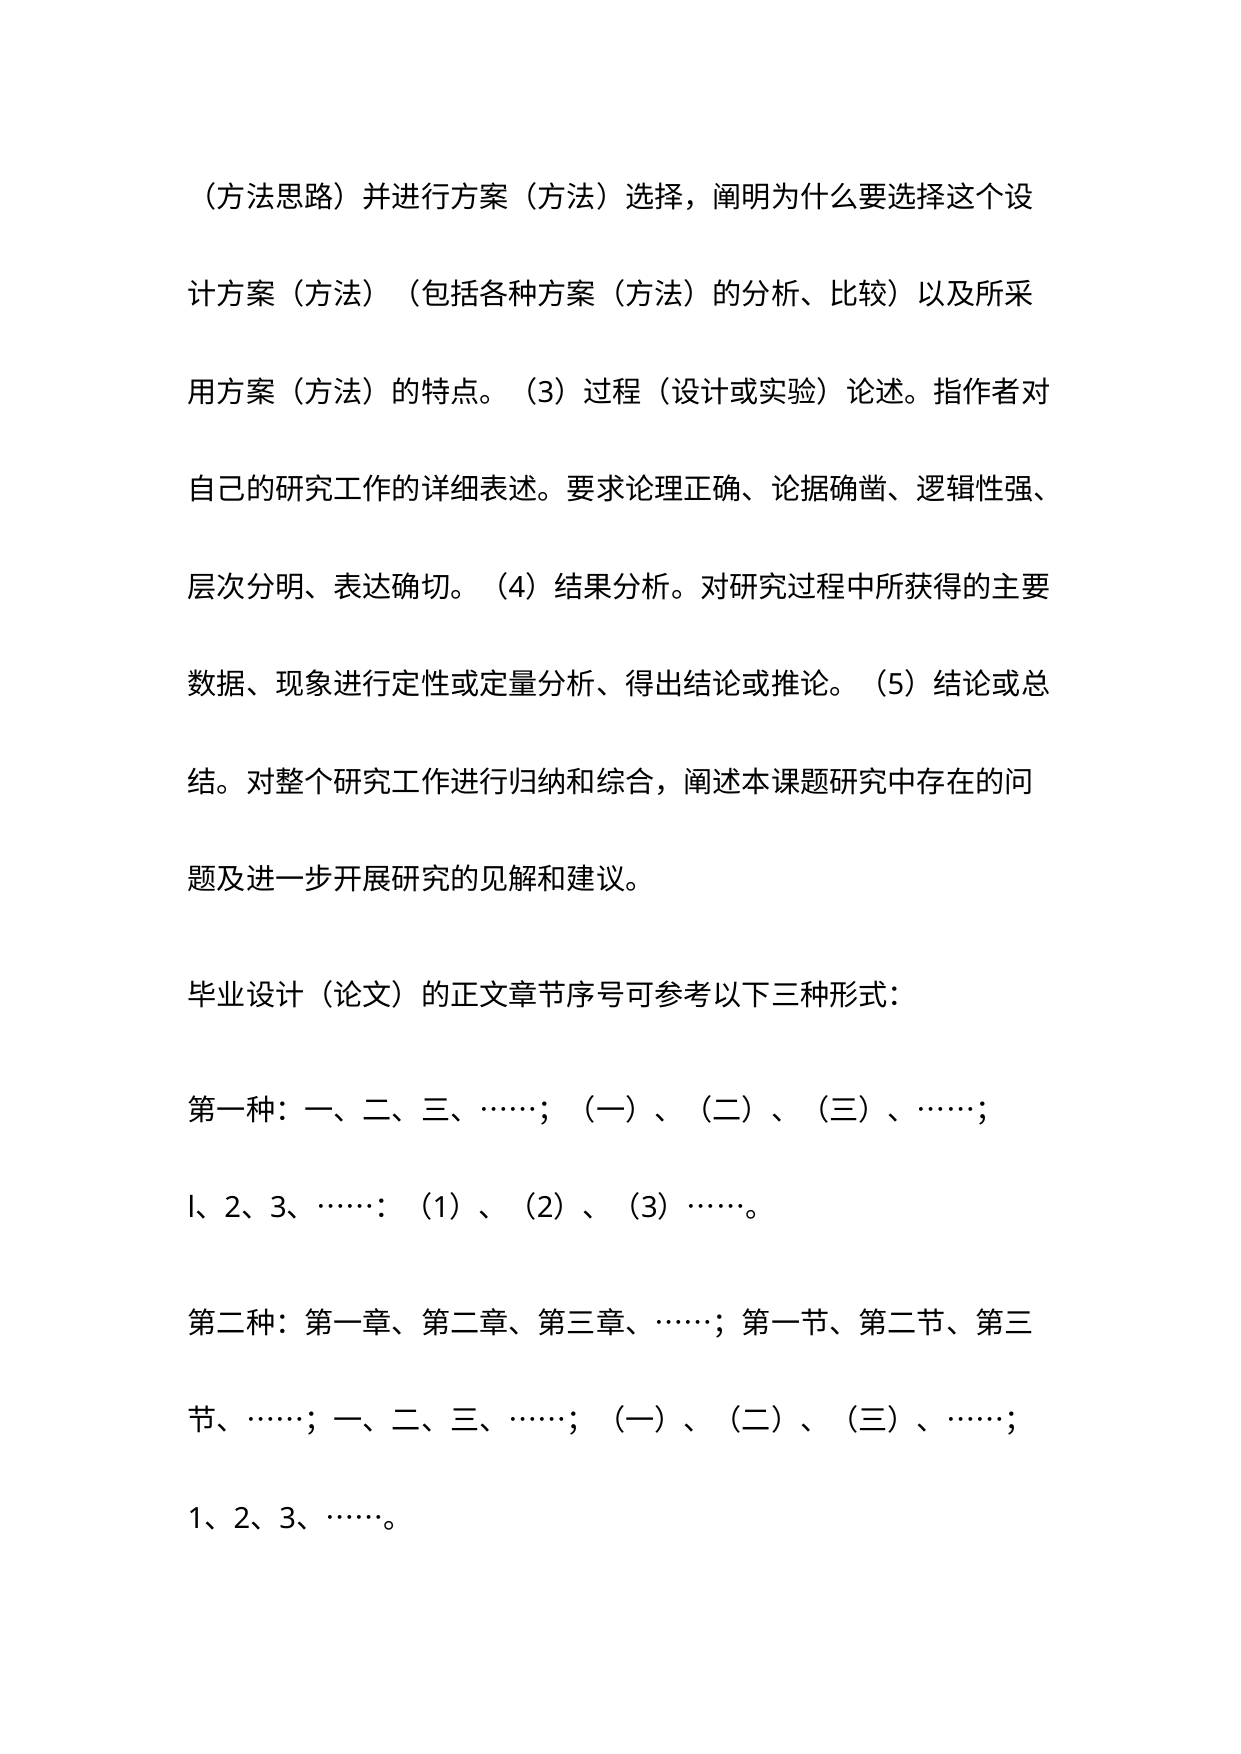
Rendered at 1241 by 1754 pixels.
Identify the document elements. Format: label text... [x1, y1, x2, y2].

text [187, 162, 1053, 909]
text 毕业设计（论文）的正文章节序号可参考以下三种形式： [187, 960, 1053, 1025]
text 第二种：第一章、第二章、第三章、……；第一节、第二节、第三节、……；一、二、三、……；（一）、（二）、（三）、……；1、2、3、……。 [187, 1288, 1053, 1548]
text 第一种：一、二、三、……；（一）、（二）、（三）、……；l、2、3、……：（1）、（2）、（3）……。 [187, 1075, 1053, 1238]
